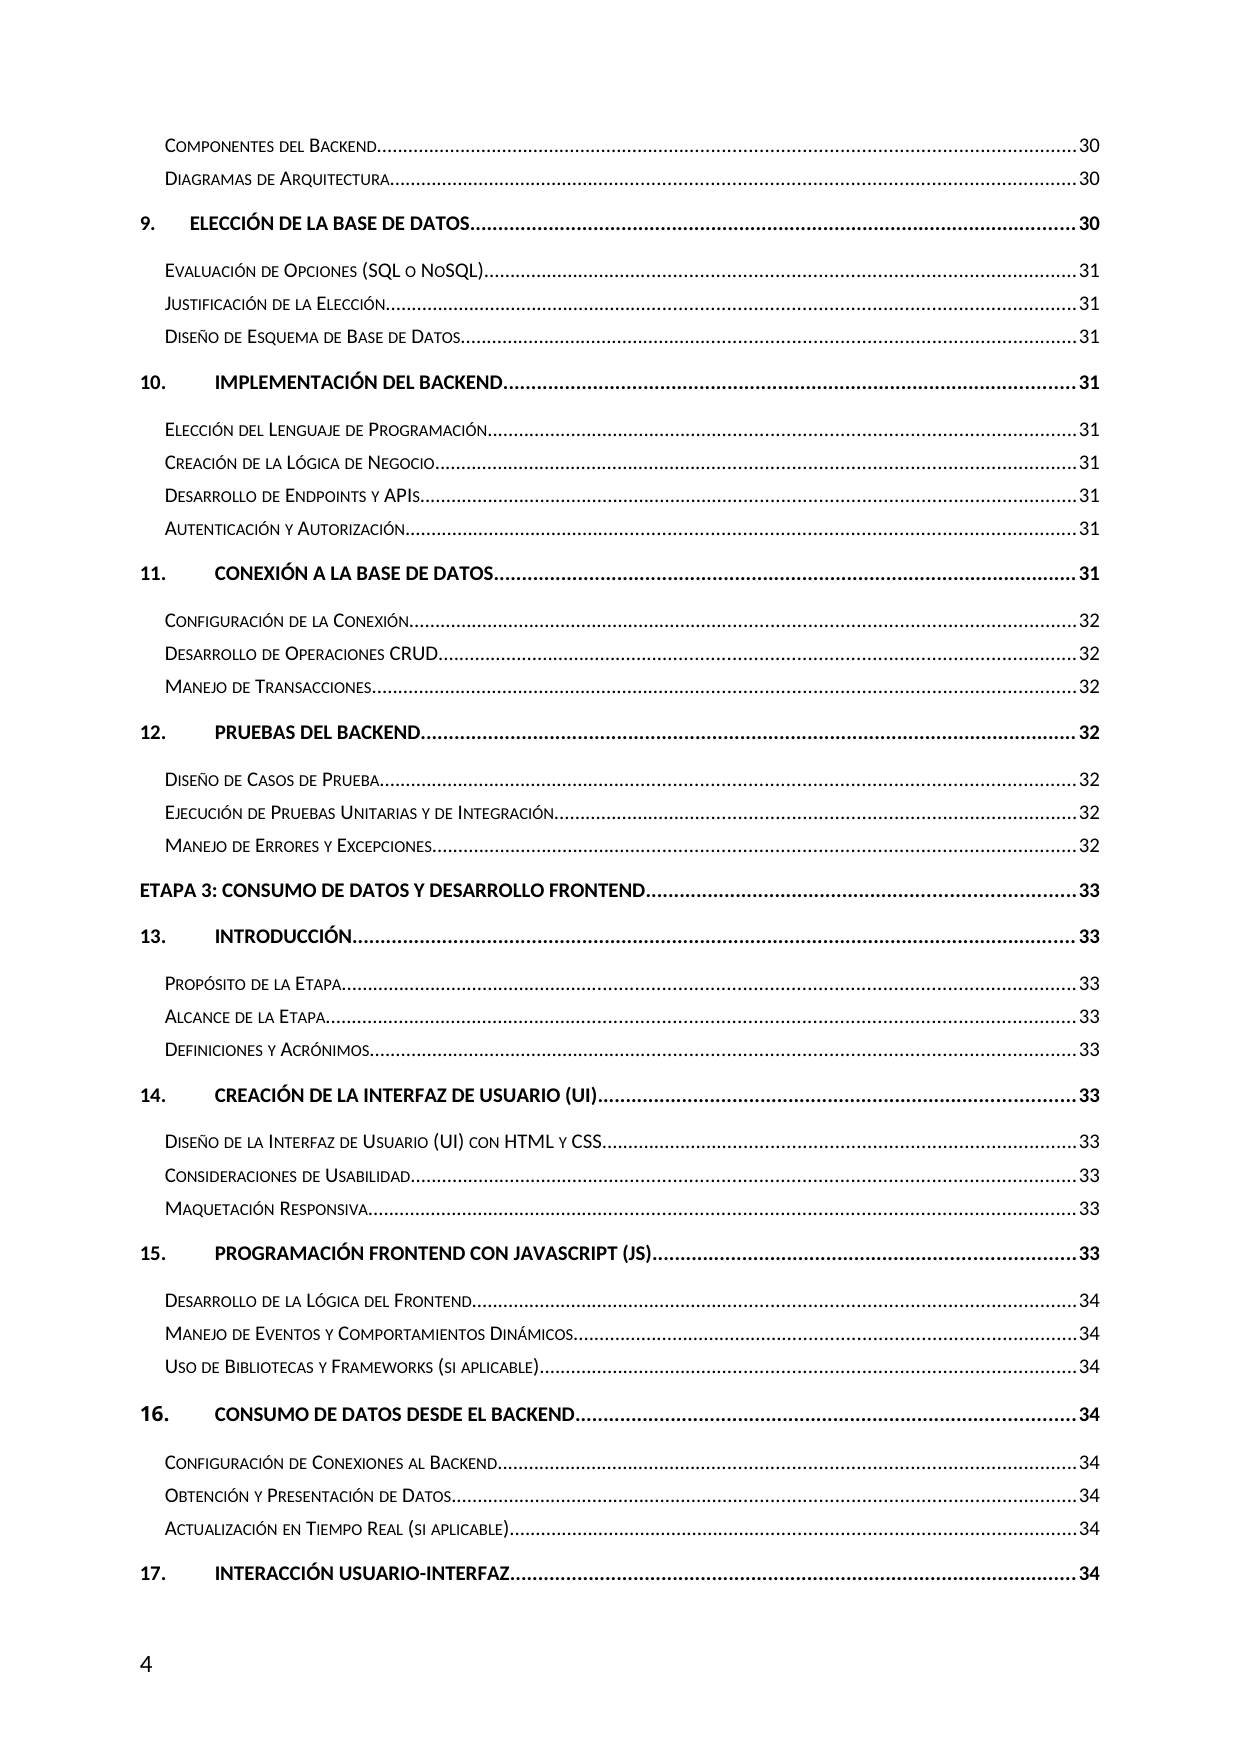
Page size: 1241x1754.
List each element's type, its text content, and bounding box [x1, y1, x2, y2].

text 15. Programación Frontend con JavaScript (JS) 33 [139, 1240, 1101, 1266]
text Manejo de Transacciones 32 [164, 674, 1101, 699]
text Desarrollo de la Lógica del Frontend 34 [164, 1287, 1101, 1313]
text Autenticación y Autorización 31 [164, 515, 1101, 541]
text Diseño de la Interfaz de Usuario (UI) con HTML y CSS 33 [164, 1129, 1101, 1154]
text Diseño de Casos de Prueba 32 [164, 766, 1101, 792]
text Configuración de Conexiones al Backend 34 [164, 1449, 1101, 1474]
text 14. Creación de la Interfaz de Usuario (UI) 33 [139, 1082, 1101, 1107]
text Evaluación de Opciones (SQL o NoSQL) 31 [164, 257, 1101, 283]
text Creación de la Lógica de Negocio 31 [164, 449, 1101, 474]
text Configuración de la Conexión 32 [164, 608, 1101, 633]
text Diseño de Esquema de Base de Datos 31 [164, 323, 1101, 349]
text Desarrollo de Operaciones CRUD 32 [164, 641, 1101, 666]
text Componentes del Backend 30 [164, 132, 1101, 157]
text 9. Elección de la Base de Datos 30 [139, 211, 1101, 236]
text Alcance de la Etapa 33 [164, 1003, 1101, 1029]
text Manejo de Eventos y Comportamientos Dinámicos 34 [164, 1320, 1101, 1346]
text Manejo de Errores y Excepciones 32 [164, 832, 1101, 858]
text Propósito de la Etapa 33 [164, 970, 1101, 996]
text Elección del Lenguaje de Programación 31 [164, 416, 1101, 441]
text Actualización en Tiempo Real (si aplicable) 34 [164, 1515, 1101, 1540]
text Ejecución de Pruebas Unitarias y de Integración 32 [164, 799, 1101, 824]
text Etapa 3: Consumo de Datos y Desarrollo Frontend 33 [139, 878, 1101, 903]
text Obtención y Presentación de Datos 34 [164, 1482, 1101, 1507]
text 12. Pruebas del Backend 32 [139, 719, 1101, 744]
text Consideraciones de Usabilidad 33 [164, 1162, 1101, 1187]
text Desarrollo de Endpoints y APIs 31 [164, 482, 1101, 507]
text Uso de Bibliotecas y Frameworks (si aplicable) 34 [164, 1353, 1101, 1379]
text Definiciones y Acrónimos 33 [164, 1036, 1101, 1062]
text Maquetación Responsiva 33 [164, 1195, 1101, 1220]
text 17. Interacción Usuario-Interfaz 34 [139, 1560, 1101, 1586]
text 13. Introducción 33 [139, 923, 1101, 949]
text 11. Conexión a la Base de Datos 31 [139, 561, 1101, 586]
text Diagramas de Arquitectura 30 [164, 165, 1101, 190]
text 10. Implementación del Backend 31 [139, 369, 1101, 394]
text 16. Consumo de Datos desde el Backend 34 [139, 1399, 1101, 1427]
text Justificación de la Elección 31 [164, 291, 1101, 316]
